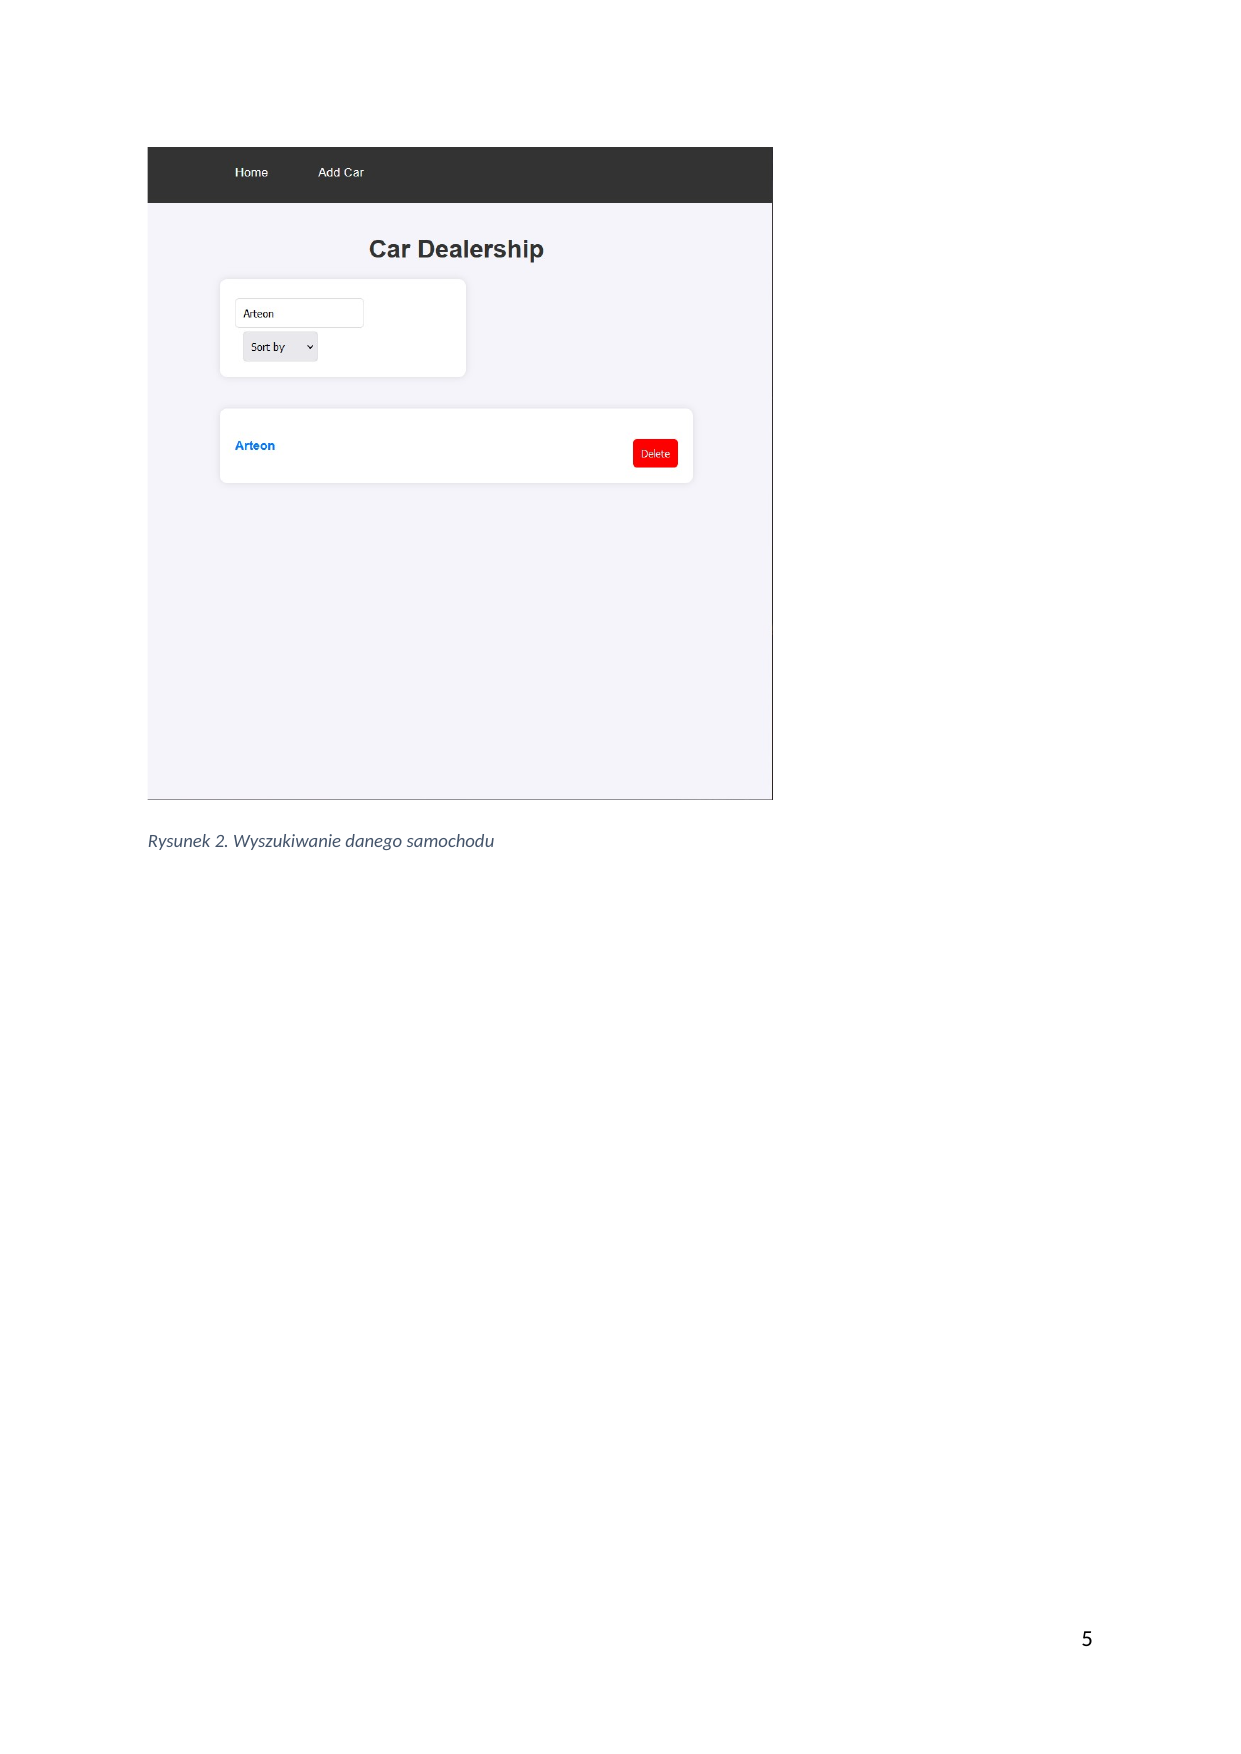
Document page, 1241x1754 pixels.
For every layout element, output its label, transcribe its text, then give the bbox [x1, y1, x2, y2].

text Rysunek 2. Wyszukiwanie danego samochodu [148, 829, 1093, 852]
picture [147, 147, 773, 800]
